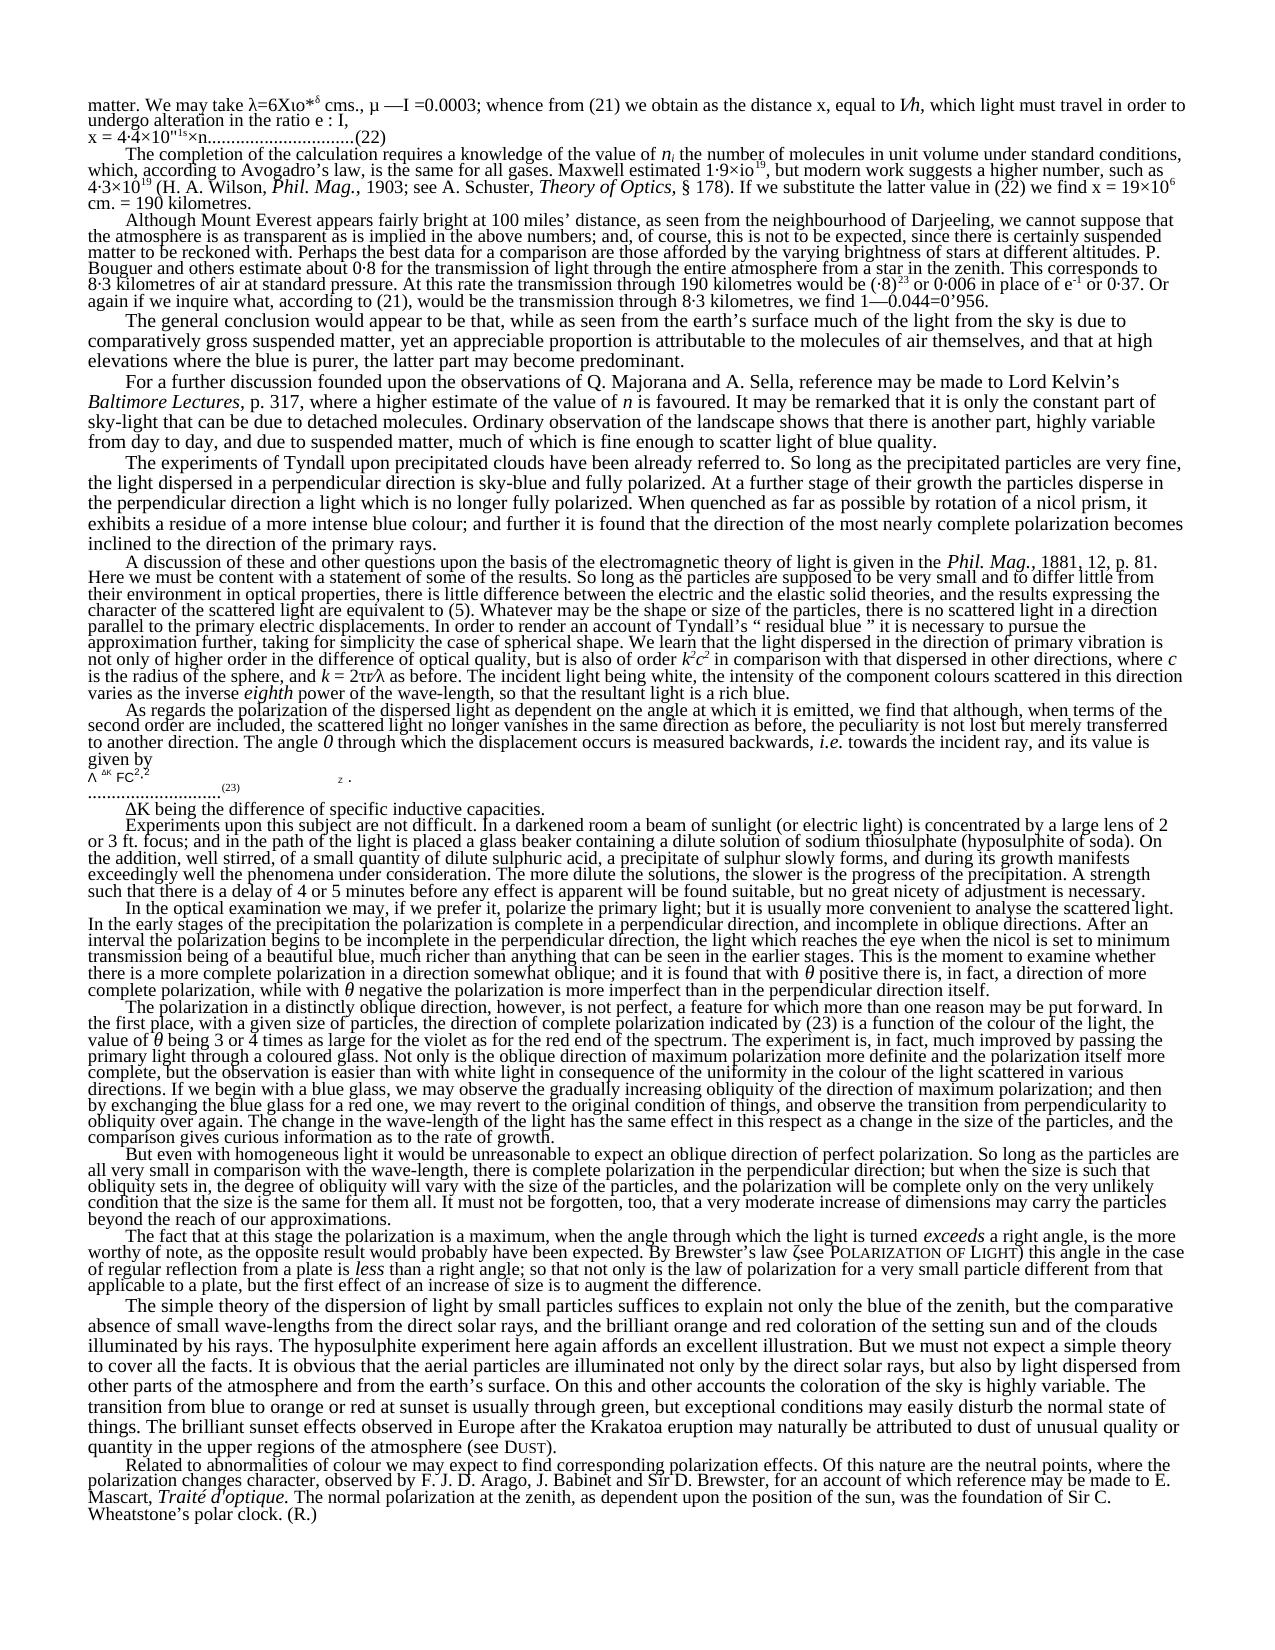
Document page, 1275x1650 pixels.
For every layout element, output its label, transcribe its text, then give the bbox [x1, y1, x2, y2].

text A discussion of these and other questions upon the basis of the electromagnetic theory of light is given in the Phil. Mag., 1881, 12, p. 81. Here we must be content with a statement of some of the results. So long as the particles are supposed to be very small and to differ little from their environment in optical properties, there is little difference between the electric and the elastic solid theories, and the results expressing the character of the scattered light are equivalent to (5). Whatever may be the shape or size of the particles, there is no scattered light in a direction parallel to the primary electric displacements. In order to render an account of Tyndall’s “ residual blue ” it is necessary to pursue the approximation further, taking for simplicity the case of spherical shape. We learn that the light dispersed in the direction of primary vibration is not only of higher order in the difference of optical quality, but is also of order k2c2 in comparison with that dispersed in other directions, where c is the radius of the sphere, and k = 2τr∕λ as before. The incident light being white, the intensity of the component colours scattered in this direction varies as the inverse eighth power of the wave-length, so that the resultant light is a rich blue. [88, 554, 1187, 703]
text The general conclusion would appear to be that, while as seen from the earth’s surface much of the light from the sky is due to comparatively gross suspended matter, yet an appreciable proportion is attributable to the molecules of air themselves, and that at high elevations where the blue is purer, the latter part may become predominant. [88, 311, 1187, 372]
text For a further discussion founded upon the observations of Q. Majorana and A. Sella, reference may be made to Lord Kelvin’s Baltimore Lectures, p. 317, where a higher estimate of the value of n is favoured. It may be remarked that it is only the constant part of sky-light that can be due to detached molecules. Ordinary observation of the landscape shows that there is another part, highly variable from day to day, and due to suspended matter, much of which is fine enough to scatter light of blue quality. [88, 372, 1187, 453]
text The polarization in a distinctly oblique direction, however, is not perfect, a feature for which more than one reason may be put forward. In the first place, with a given size of particles, the direction of complete polarization indicated by (23) is a function of the colour of the light, the value of θ being 3 or 4 times as large for the violet as for the red end of the spectrum. The experiment is, in fact, much improved by passing the primary light through a coloured glass. Not only is the oblique direction of maximum polarization more definite and the polarization itself more complete, but the observation is easier than with white light in consequence of the uniformity in the colour of the light scattered in various directions. If we begin with a blue glass, we may observe the gradually increasing obliquity of the direction of maximum polarization; and then by exchanging the blue glass for a red one, we may revert to the original condition of things, and observe the transition from perpendicularity to obliquity over again. The change in the wave-length of the light has the same effect in this respect as a change in the size of the particles, and the comparison gives curious information as to the rate of growth. [88, 1001, 1187, 1148]
text λ δk fc2∙2 z . [88, 769, 1187, 786]
text The simple theory of the dispersion of light by small particles suffices to explain not only the blue of the zenith, but the comparative absence of small wave-lengths from the direct solar rays, and the brilliant orange and red coloration of the setting sun and of the clouds illuminated by his rays. The hyposulphite experiment here again affords an excellent illustration. But we must not expect a simple theory to cover all the facts. It is obvious that the aerial particles are illuminated not only by the direct solar rays, but also by light dispersed from other parts of the atmosphere and from the earth’s surface. On this and other accounts the coloration of the sky is highly variable. The transition from blue to orange or red at sunset is usually through green, but exceptional conditions may easily disturb the normal state of things. The brilliant sunset effects observed in Europe after the Krakatoa eruption may naturally be attributed to dust of unusual quality or quantity in the upper regions of the atmosphere (see Dust). [88, 1296, 1187, 1458]
text The completion of the calculation requires a knowledge of the value of ni the number of molecules in unit volume under standard conditions, which, according to Avogadro’s law, is the same for all gases. Maxwell estimated 1∙9×io19, but modern work suggests a higher number, such as 4∙3×1019 (H. A. Wilson, Phil. Mag., 1903; see A. Schuster, Theory of Optics, § 178). If we substitute the latter value in (22) we find x = 19×106 cm. = 190 kilometres. [88, 147, 1187, 214]
text Related to abnormalities of colour we may expect to find corresponding polarization effects. Of this nature are the neutral points, where the polarization changes character, observed by F. J. D. Arago, J. Babinet and Sir D. Brewster, for an account of which reference may be made to E. Mascart, Traité d'optique. The normal polarization at the zenith, as dependent upon the position of the sun, was the foundation of Sir C. Wheatstone’s polar clock. (R.) [88, 1458, 1187, 1524]
text But even with homogeneous light it would be unreasonable to expect an oblique direction of perfect polarization. So long as the particles are all very small in comparison with the wave-length, there is complete polarization in the perpendicular direction; but when the size is such that obliquity sets in, the degree of obliquity will vary with the size of the particles, and the polarization will be complete only on the very unlikely condition that the size is the same for them all. It must not be forgotten, too, that a very moderate increase of dimensions may carry the particles beyond the reach of our approximations. [88, 1148, 1187, 1229]
text (23) [88, 786, 1187, 802]
text Experiments upon this subject are not difficult. In a darkened room a beam of sunlight (or electric light) is concentrated by a large lens of 2 or 3 ft. focus; and in the path of the light is placed a glass beaker containing a dilute solution of sodium thiosulphate (hyposulphite of soda). On the addition, well stirred, of a small quantity of dilute sulphuric acid, a precipitate of sulphur slowly forms, and during its growth manifests exceedingly well the phenomena under consideration. The more dilute the solutions, the slower is the progress of the precipitation. A strength such that there is a delay of 4 or 5 minutes before any effect is apparent will be found suitable, but no great nicety of adjustment is necessary. [88, 818, 1187, 902]
text ∆K being the difference of specific inductive capacities. [88, 802, 1187, 818]
text In the optical examination we may, if we prefer it, polarize the primary light; but it is usually more convenient to analyse the scattered light. In the early stages of the precipitation the polarization is complete in a perpendicular direction, and incomplete in oblique directions. After an interval the polarization begins to be incomplete in the perpendicular direction, the light which reaches the eye when the nicol is set to minimum transmission being of a beautiful blue, much richer than anything that can be seen in the earlier stages. This is the moment to examine whether there is a more complete polarization in a direction somewhat oblique; and it is found that with θ positive there is, in fact, a direction of more complete polarization, while with θ negative the polarization is more imperfect than in the perpendicular direction itself. [88, 902, 1187, 1001]
text matter. We may take λ=6Xιo*δ cms., µ —I =0.0003; whence from (21) we obtain as the distance x, equal to I∕h, which light must travel in order to undergo alteration in the ratio e : I, [88, 97, 1187, 131]
text Although Mount Everest appears fairly bright at 100 miles’ distance, as seen from the neighbourhood of Darjeeling, we cannot suppose that the atmosphere is as transparent as is implied in the above numbers; and, of course, this is not to be expected, since there is certainly suspended matter to be reckoned with. Perhaps the best data for a comparison are those afforded by the varying brightness of stars at different altitudes. P. Bouguer and others estimate about 0∙8 for the transmission of light through the entire atmosphere from a star in the zenith. This corresponds to 8∙3 kilometres of air at standard pressure. At this rate the transmission through 190 kilometres would be (∙8)23 or 0∙006 in place of e-1 or 0∙37. Or again if we inquire what, according to (21), would be the transmission through 8∙3 kilometres, we find 1—0.044=0’956. [88, 214, 1187, 311]
text As regards the polarization of the dispersed light as dependent on the angle at which it is emitted, we find that although, when terms of the second order are included, the scattered light no longer vanishes in the same direction as before, the peculiarity is not lost but merely transferred to another direction. The angle 0 through which the displacement occurs is measured backwards, i.e. towards the incident ray, and its value is given by [88, 703, 1187, 769]
text The experiments of Tyndall upon precipitated clouds have been already referred to. So long as the precipitated particles are very fine, the light dispersed in a perpendicular direction is sky-blue and fully polarized. At a further stage of their growth the particles disperse in the perpendicular direction a light which is no longer fully polarized. When quenched as far as possible by rotation of a nicol prism, it exhibits a residue of a more intense blue colour; and further it is found that the direction of the most nearly complete polarization becomes inclined to the direction of the primary rays. [88, 453, 1187, 554]
text x = 4∙4×10"1s×n (22) [88, 131, 1187, 147]
text The fact that at this stage the polarization is a maximum, when the angle through which the light is turned exceeds a right angle, is the more worthy of note, as the opposite result would probably have been expected. By Brewster’s law ζsee Polarization of Light) this angle in the case of regular reflection from a plate is less than a right angle; so that not only is the law of polarization for a very small particle different from that applicable to a plate, but the first effect of an increase of size is to augment the difference. [88, 1229, 1187, 1296]
